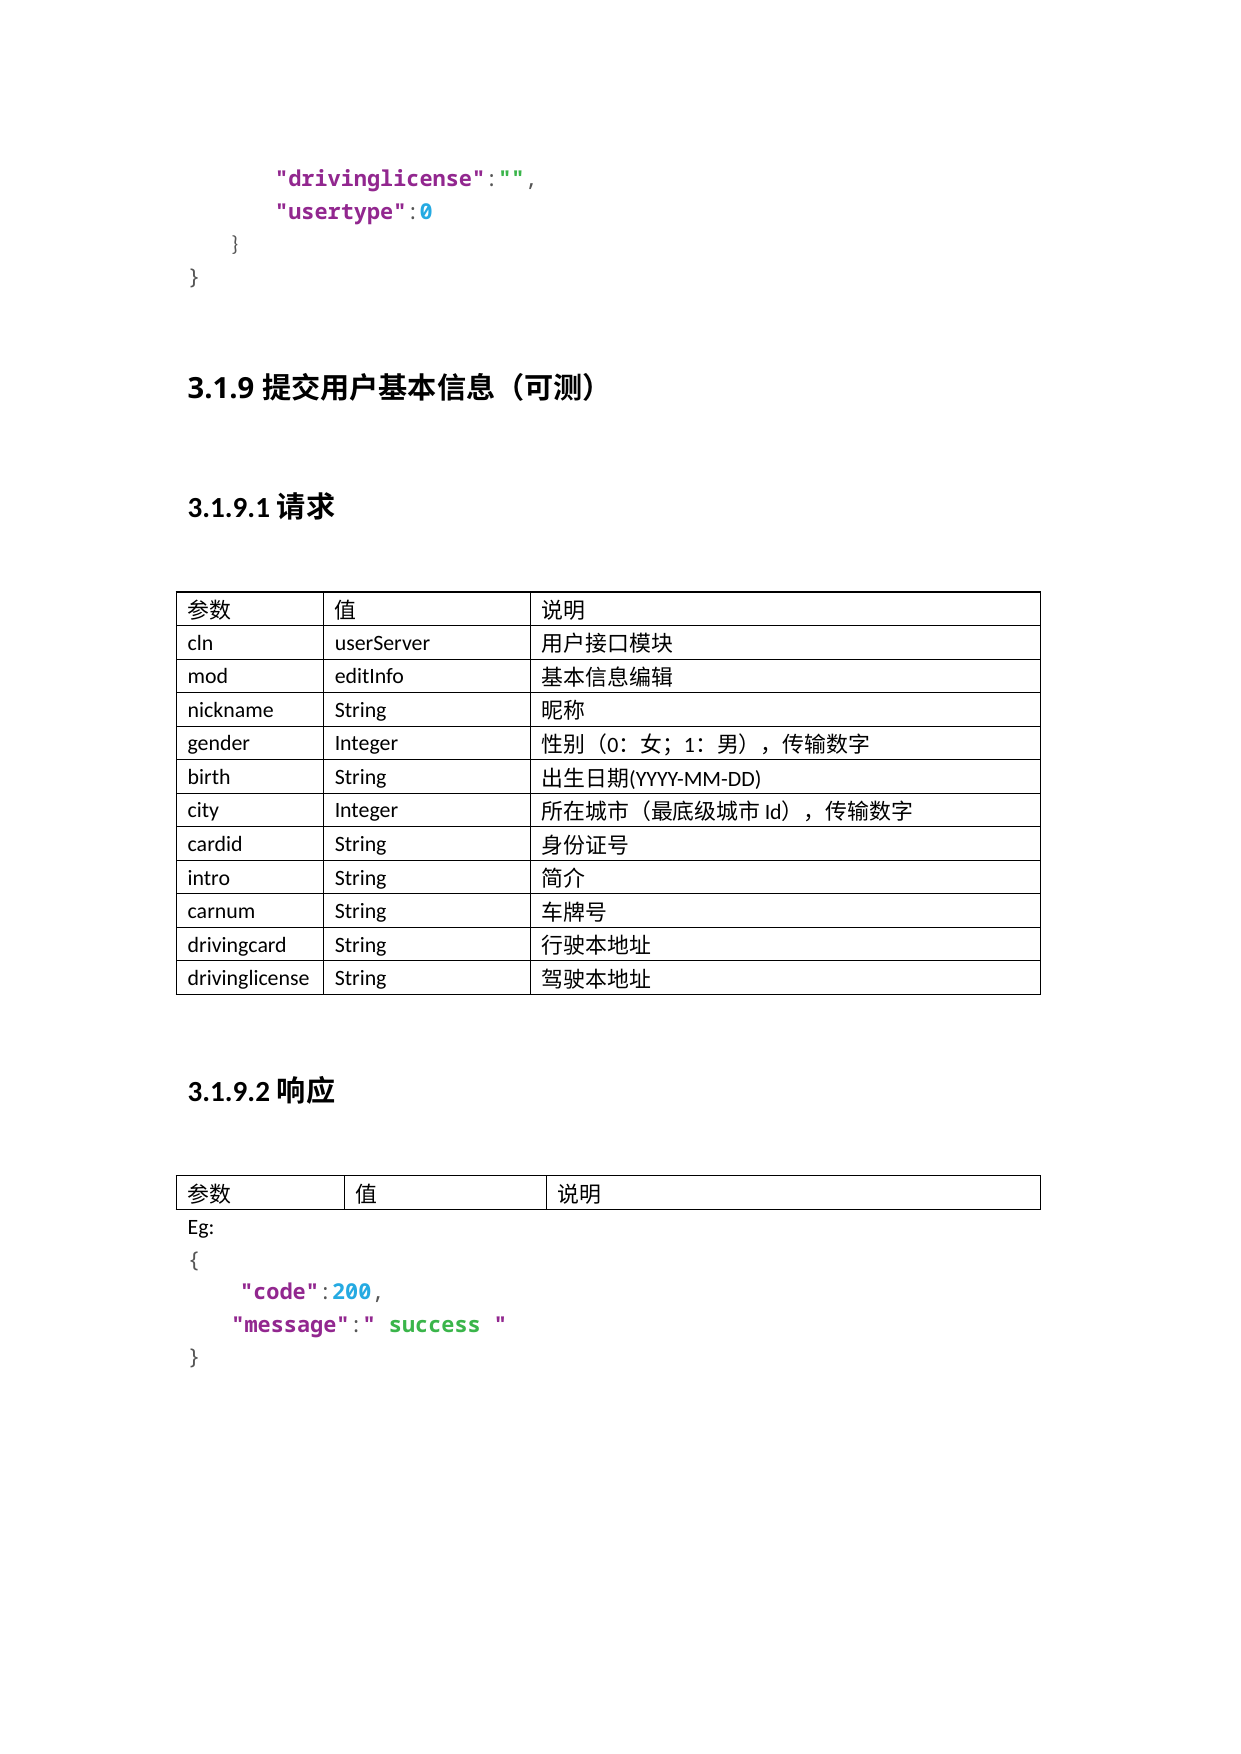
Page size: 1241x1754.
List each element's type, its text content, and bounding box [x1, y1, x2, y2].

table_header 说明 [547, 1176, 1040, 1209]
table_cell 用户接口模块 [531, 626, 1040, 658]
table_cell nickname [177, 693, 323, 726]
table_header 参数 [177, 593, 323, 625]
subtitle 3.1.9 提交用户基本信息（可测） [187, 354, 1053, 419]
table_header 值 [324, 593, 530, 625]
table_cell birth [177, 760, 323, 793]
table_cell carnum [177, 894, 323, 927]
table_cell 简介 [531, 861, 1040, 893]
subtitle 3.1.9.2 响应 [187, 1057, 1053, 1122]
table_cell 基本信息编辑 [531, 660, 1040, 692]
table_cell 出生日期(YYYY-MM-DD) [531, 760, 1040, 793]
table_cell city [177, 794, 323, 826]
table_cell String [324, 693, 530, 726]
table_cell intro [177, 861, 323, 893]
table_cell 所在城市（最底级城市Id），传输数字 [531, 794, 1040, 826]
table_header 说明 [531, 593, 1040, 625]
table_cell 驾驶本地址 [531, 961, 1040, 994]
table_cell userServer [324, 626, 530, 658]
table_cell drivinglicense [177, 961, 323, 994]
table_cell cardid [177, 827, 323, 860]
text "message":" success " } [187, 1307, 1053, 1372]
text } } [187, 227, 1053, 292]
table_cell 昵称 [531, 693, 1040, 726]
table_cell 性别（0：女；1：男），传输数字 [531, 727, 1040, 759]
table_cell String [324, 827, 530, 860]
table_cell String [324, 861, 530, 893]
text { "code":200, [187, 1242, 1053, 1307]
table_cell gender [177, 727, 323, 759]
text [187, 162, 1053, 227]
text Eg: [187, 1210, 1053, 1242]
table_cell Integer [324, 727, 530, 759]
table_header 值 [345, 1176, 546, 1209]
table_cell 身份证号 [531, 827, 1040, 860]
table_header 参数 [177, 1176, 344, 1209]
table_cell String [324, 961, 530, 994]
table_cell drivingcard [177, 928, 323, 960]
table_cell 车牌号 [531, 894, 1040, 927]
table_cell String [324, 928, 530, 960]
table_cell Integer [324, 794, 530, 826]
table_cell cln [177, 626, 323, 658]
table_cell String [324, 894, 530, 927]
subtitle 3.1.9.1 请求 [187, 472, 1053, 537]
table_cell 行驶本地址 [531, 928, 1040, 960]
table_cell mod [177, 660, 323, 692]
table_cell String [324, 760, 530, 793]
table_cell editInfo [324, 660, 530, 692]
